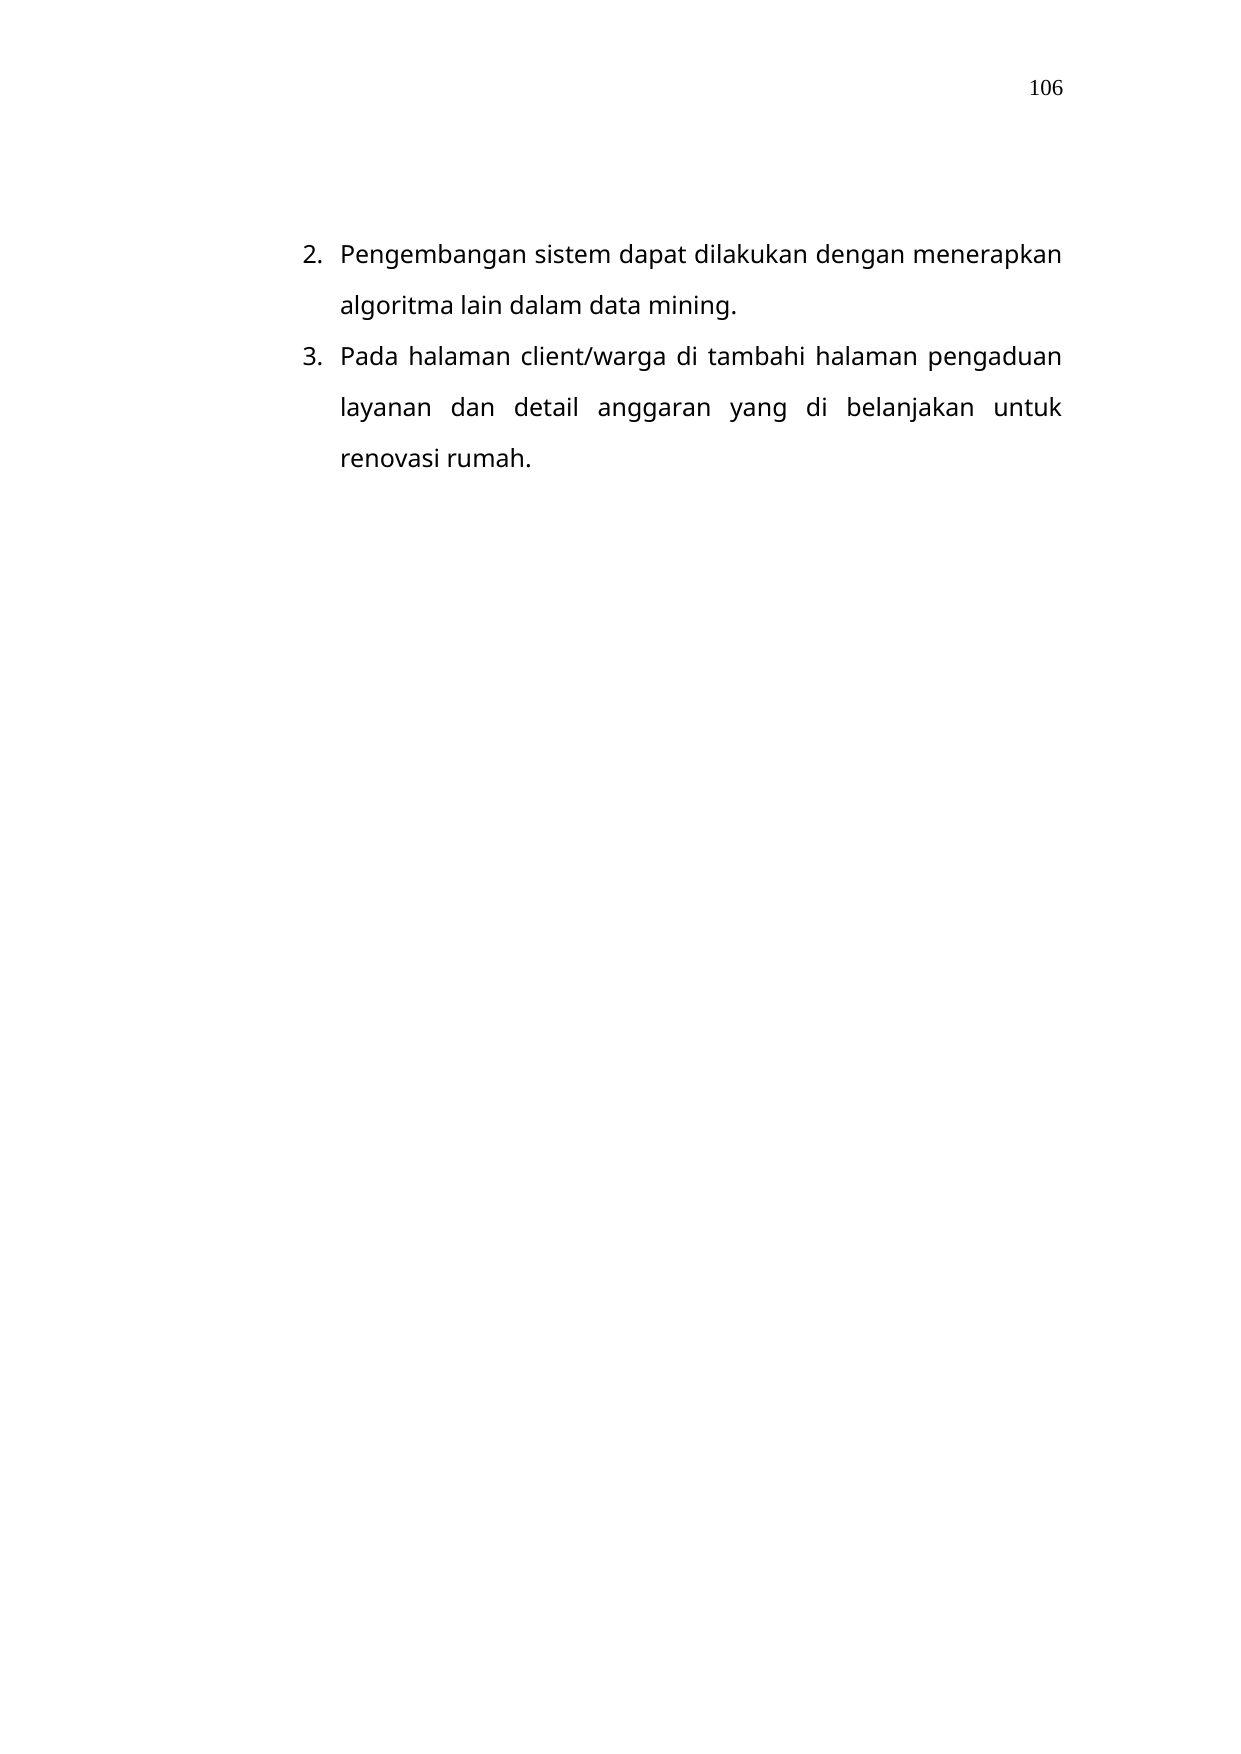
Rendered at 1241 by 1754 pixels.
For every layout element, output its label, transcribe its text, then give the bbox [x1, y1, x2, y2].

list Pengembangan sistem dapat dilakukan dengan menerapkan algoritma lain dalam data mining. [302, 236, 1063, 321]
list Pada halaman client/warga di tambahi halaman pengaduan layanan dan detail anggaran yang di belanjakan untuk renovasi rumah. [302, 338, 1063, 474]
